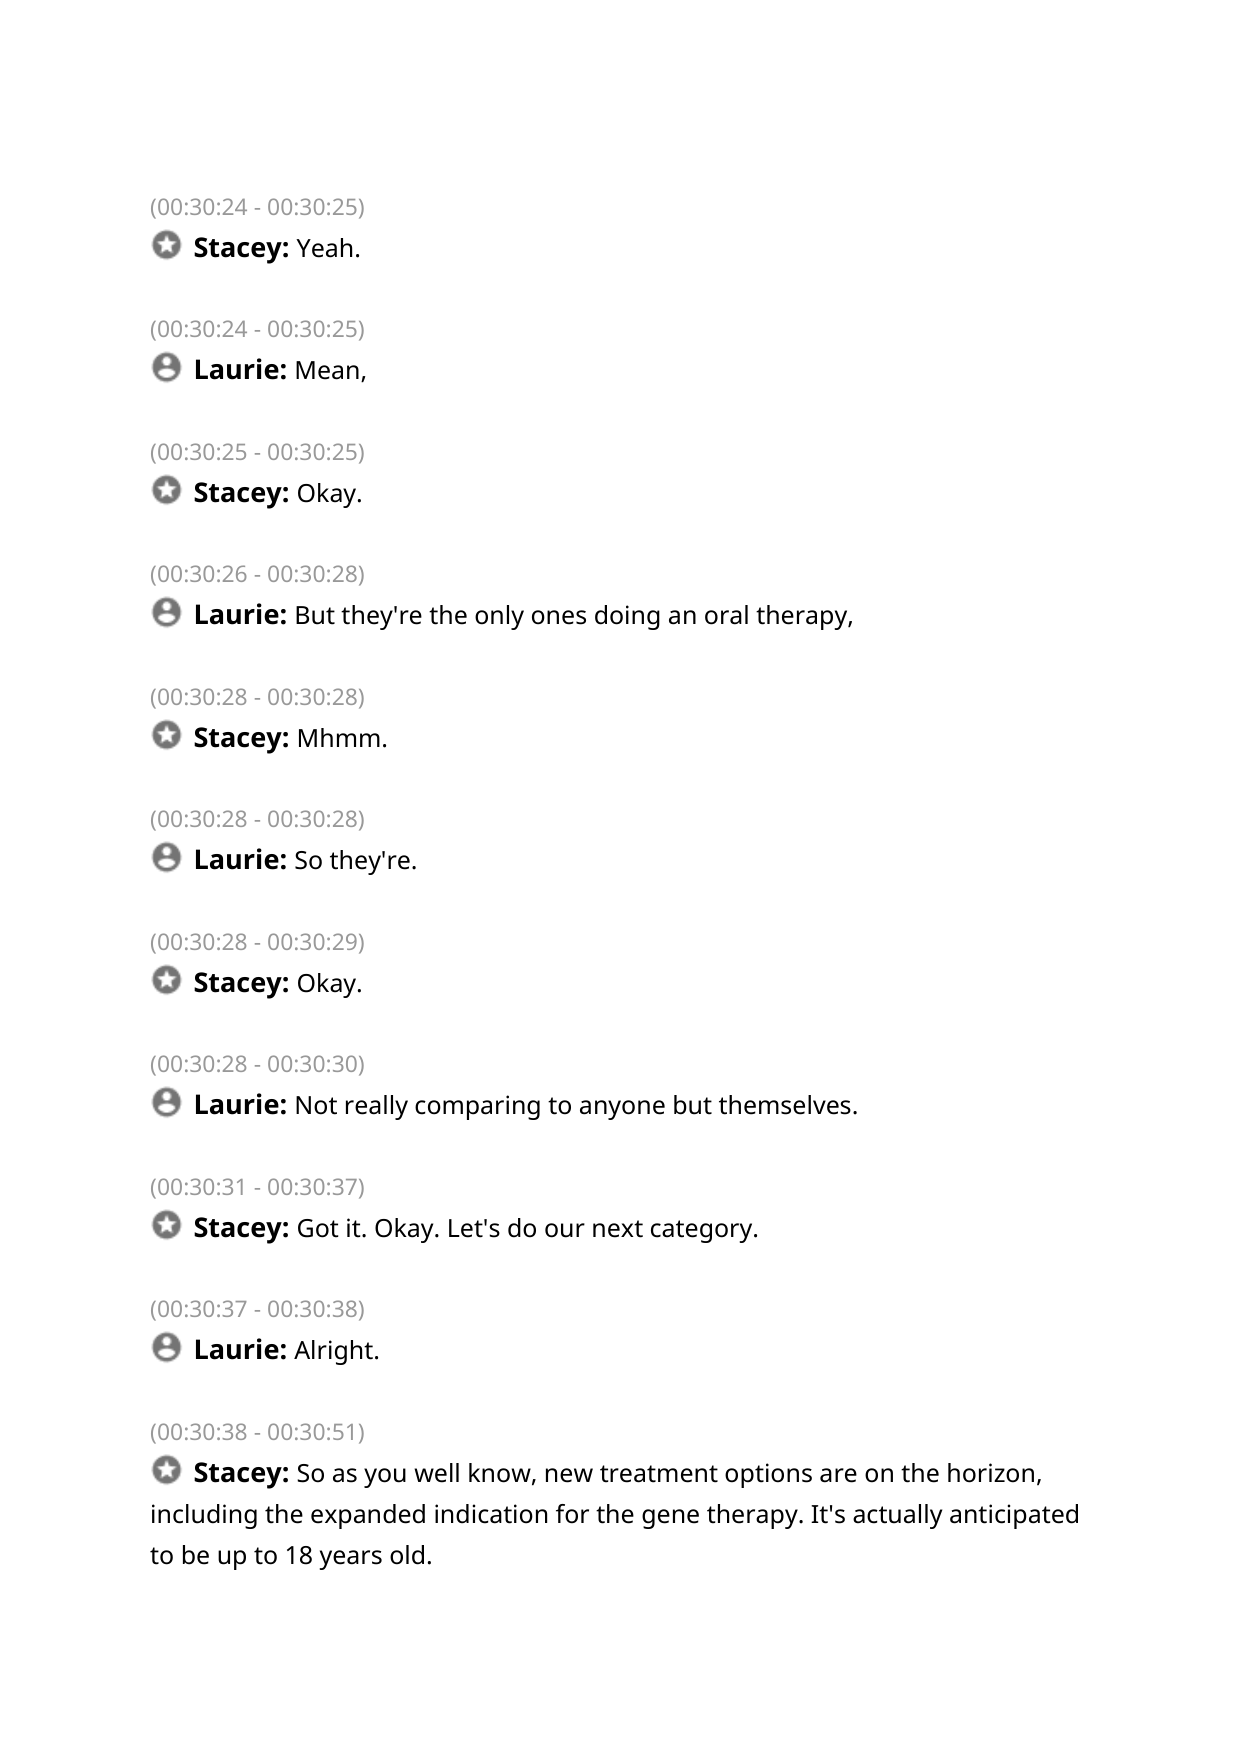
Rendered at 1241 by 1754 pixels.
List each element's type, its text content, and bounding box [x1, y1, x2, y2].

text (00:30:28 - 00:30:30) [150, 1048, 1090, 1079]
picture [150, 1208, 184, 1242]
picture [150, 840, 184, 875]
text Stacey: Mhmm. [150, 718, 1090, 755]
text Stacey: Okay. [150, 473, 1090, 510]
picture [150, 1453, 184, 1487]
picture [150, 963, 184, 997]
picture [150, 473, 184, 507]
text Stacey: So as you well know, new treatment options are on the horizon, including the expanded indication for the gene therapy. It's actually anticipated to be up to 18 years old. [150, 1453, 1090, 1572]
text (00:30:31 - 00:30:37) [150, 1171, 1090, 1202]
text Laurie: So they're. [150, 841, 1090, 878]
text Stacey: Yeah. [150, 228, 1090, 265]
text (00:30:25 - 00:30:25) [150, 436, 1090, 467]
picture [150, 228, 184, 262]
text (00:30:24 - 00:30:25) [150, 313, 1090, 344]
text Laurie: But they're the only ones doing an oral therapy, [150, 596, 1090, 633]
text (00:30:28 - 00:30:29) [150, 926, 1090, 957]
picture [150, 1085, 184, 1120]
picture [150, 1330, 184, 1365]
text Stacey: Okay. [150, 963, 1090, 1000]
picture [150, 350, 184, 385]
text (00:30:24 - 00:30:25) [150, 191, 1090, 222]
text Laurie: Mean, [150, 351, 1090, 388]
text Stacey: Got it. Okay. Let's do our next category. [150, 1208, 1090, 1245]
picture [150, 718, 184, 752]
text (00:30:28 - 00:30:28) [150, 803, 1090, 834]
picture [150, 595, 184, 630]
text Laurie: Alright. [150, 1331, 1090, 1368]
text (00:30:38 - 00:30:51) [150, 1416, 1090, 1447]
text (00:30:37 - 00:30:38) [150, 1293, 1090, 1324]
text (00:30:26 - 00:30:28) [150, 558, 1090, 589]
text Laurie: Not really comparing to anyone but themselves. [150, 1086, 1090, 1123]
text (00:30:28 - 00:30:28) [150, 681, 1090, 712]
